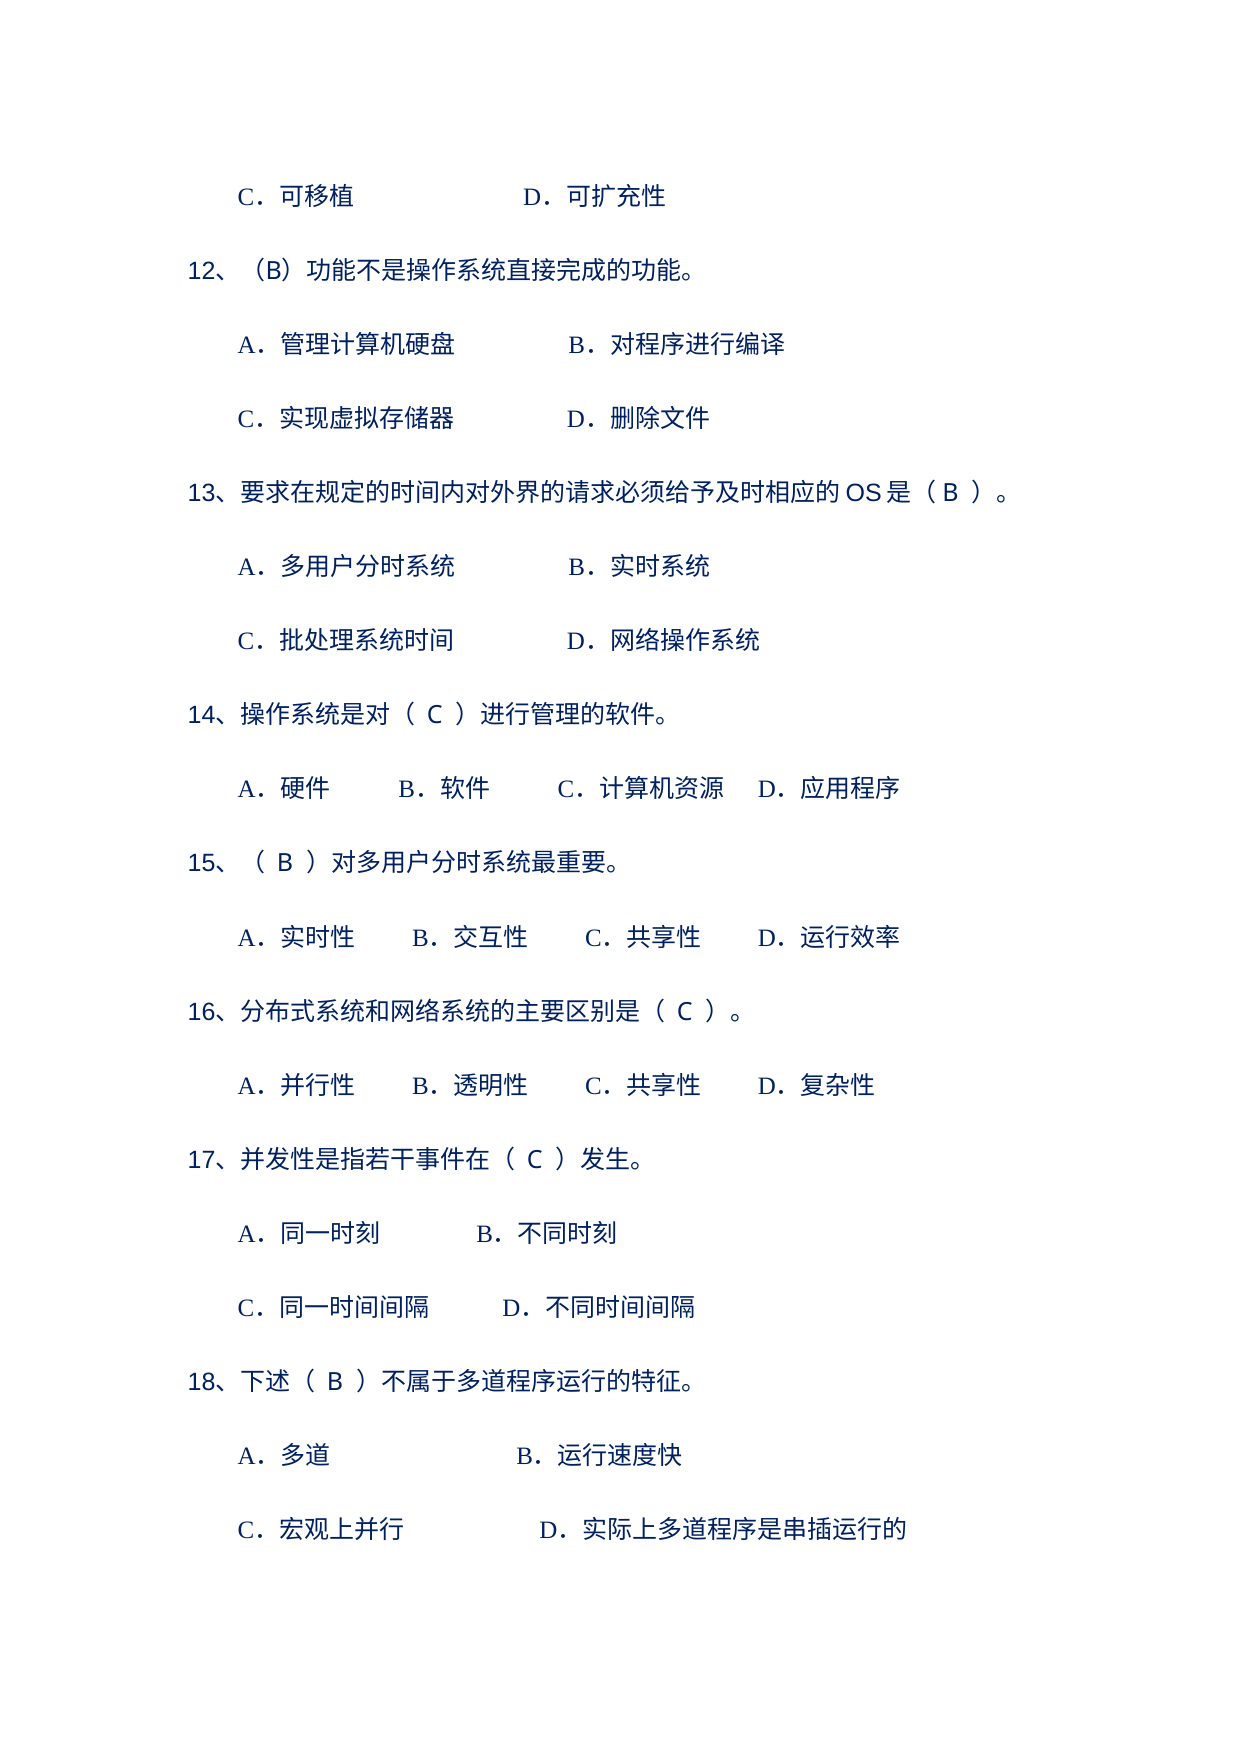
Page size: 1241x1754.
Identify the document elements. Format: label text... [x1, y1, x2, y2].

text C．实现虚拟存储器 D．删除文件 [187, 384, 1053, 449]
text C．可移植 D．可扩充性 [187, 162, 1053, 227]
text A．多道 B．运行速度快 [187, 1421, 1053, 1486]
text 15、（ B ）对多用户分时系统最重要。 [187, 828, 1053, 893]
text 14、操作系统是对（ C ）进行管理的软件。 [187, 680, 1053, 745]
text A．并行性 B．透明性 C．共享性 D．复杂性 [187, 1051, 1053, 1116]
text 13、要求在规定的时间内对外界的请求必须给予及时相应的OS是（ B ）。 [187, 458, 1053, 523]
text A．同一时刻 B．不同时刻 [187, 1199, 1053, 1264]
text 16、分布式系统和网络系统的主要区别是（ C ）。 [187, 977, 1053, 1042]
text 18、下述（ B ）不属于多道程序运行的特征。 [187, 1347, 1053, 1412]
text A．管理计算机硬盘 B．对程序进行编译 [187, 310, 1053, 375]
text A．多用户分时系统 B．实时系统 [187, 532, 1053, 597]
text C．同一时间间隔 D．不同时间间隔 [187, 1273, 1053, 1338]
text A．实时性 B．交互性 C．共享性 D．运行效率 [187, 903, 1053, 968]
text C．批处理系统时间 D．网络操作系统 [187, 606, 1053, 671]
text 17、并发性是指若干事件在（ C ）发生。 [187, 1125, 1053, 1190]
text A．硬件 B．软件 C．计算机资源 D．应用程序 [187, 754, 1053, 819]
text 12、（B）功能不是操作系统直接完成的功能。 [187, 236, 1053, 301]
text C．宏观上并行 D．实际上多道程序是串插运行的 [187, 1495, 1053, 1560]
